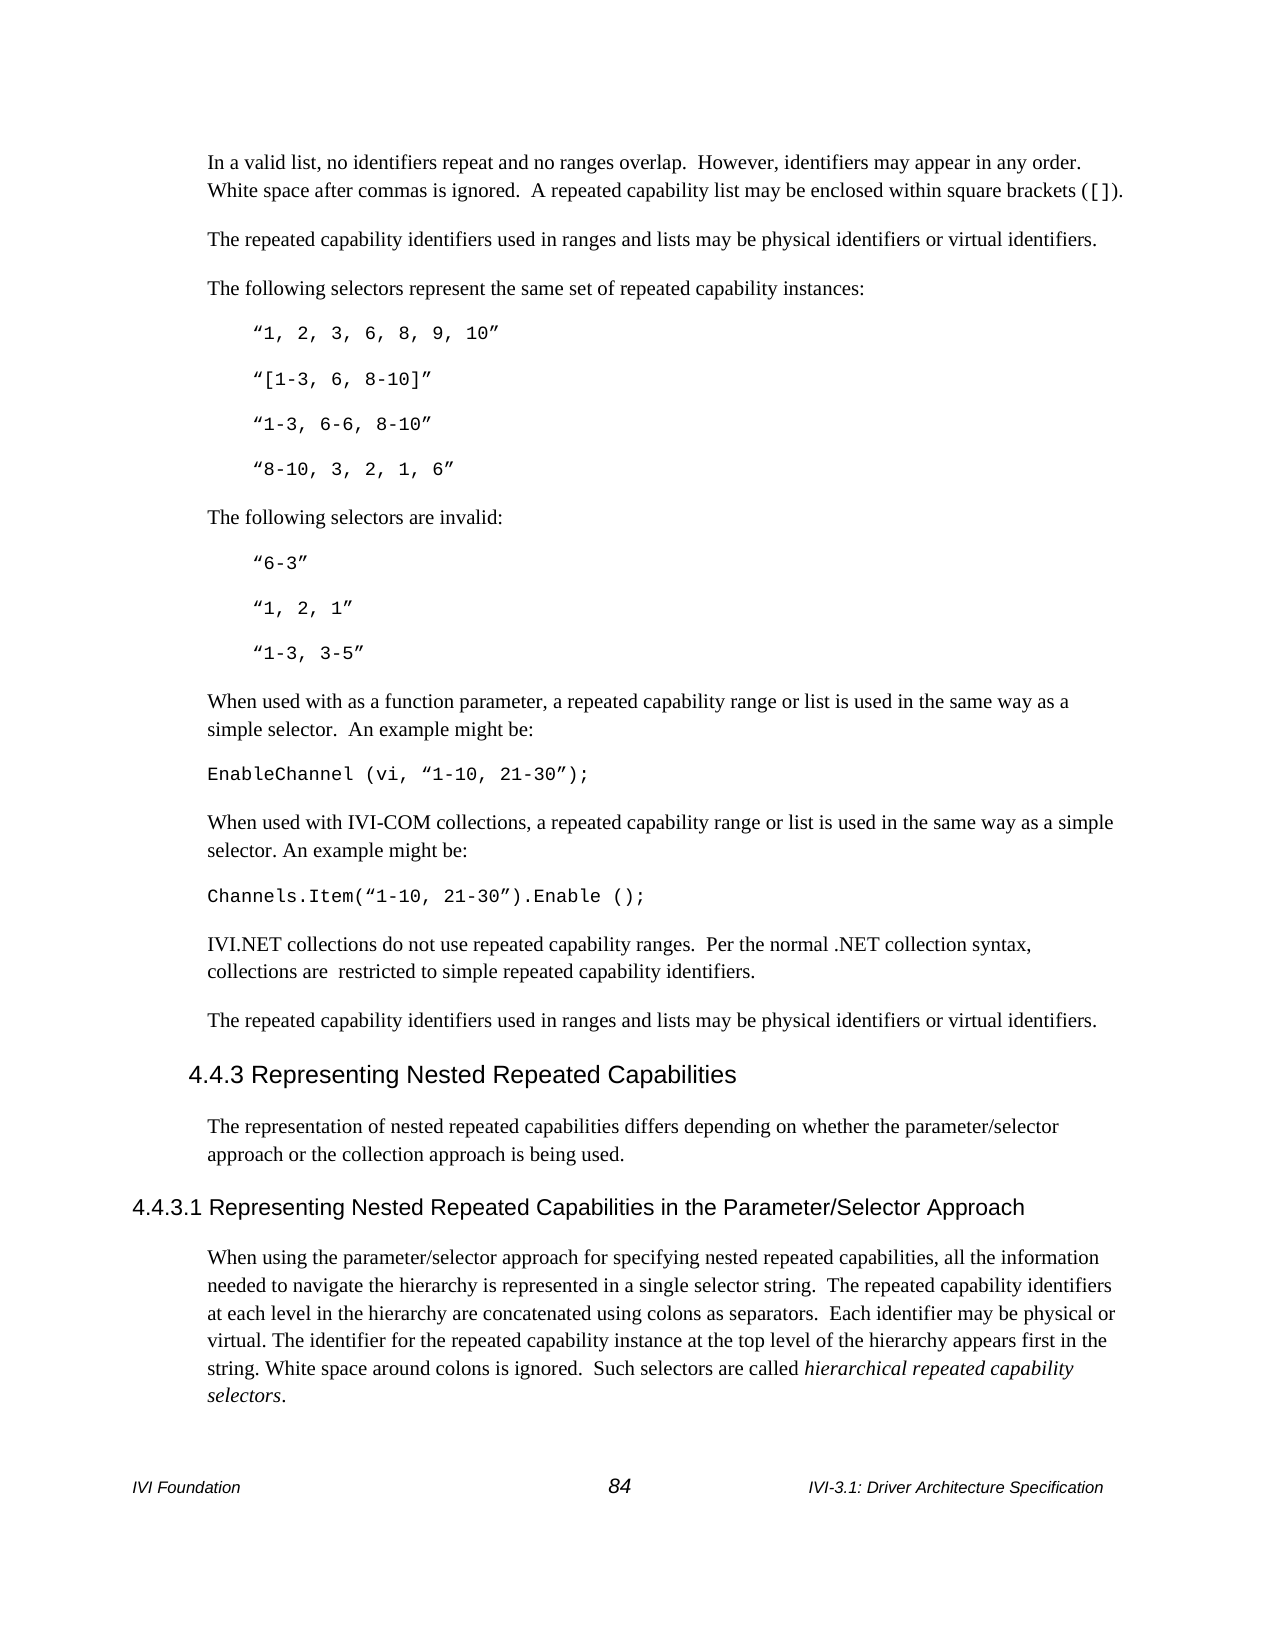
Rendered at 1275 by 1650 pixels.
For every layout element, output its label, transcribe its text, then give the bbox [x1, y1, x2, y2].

text IVI.NET collections do not use repeated capability ranges. Per the normal .NET collection syntax, collections are restricted to simple repeated capability identifiers. [207, 932, 1125, 983]
text “1-3, 6-6, 8-10” [207, 414, 1125, 436]
text The following selectors represent the same set of repeated capability instances: [207, 276, 1125, 300]
text When using the parameter/selector approach for specifying nested repeated capabilities, all the information needed to navigate the hierarchy is represented in a single selector string. The repeated capability identifiers at each level in the hierarchy are concatenated using colons as separators. Each identifier may be physical or virtual. The identifier for the repeated capability instance at the top level of the hierarchy appears first in the string. White space around colons is ignored. Such selectors are called hierarchical repeated capability selectors. [207, 1245, 1125, 1407]
text The repeated capability identifiers used in ranges and lists may be physical identifiers or virtual identifiers. [207, 227, 1125, 251]
text “[1-3, 6, 8-10]” [207, 369, 1125, 391]
text Channels.Item(“1-10, 21-30”).Enable (); [207, 886, 1125, 908]
text When used with as a function parameter, a repeated capability range or list is used in the same way as a simple selector. An example might be: [207, 689, 1125, 741]
text “8-10, 3, 2, 1, 6” [207, 460, 1125, 481]
text “1, 2, 3, 6, 8, 9, 10” [207, 324, 1125, 345]
subtitle Representing Nested Repeated Capabilities [188, 1060, 1125, 1089]
text “1, 2, 1” [207, 599, 1125, 620]
subtitle Representing Nested Repeated Capabilities in the Parameter/Selector Approach [132, 1194, 1125, 1221]
text “1-3, 3-5” [207, 644, 1125, 665]
text The representation of nested repeated capabilities differs depending on whether the parameter/selector approach or the collection approach is being used. [207, 1114, 1125, 1166]
text The following selectors are invalid: [207, 505, 1125, 529]
text When used with IVI-COM collections, a repeated capability range or list is used in the same way as a simple selector. An example might be: [207, 810, 1125, 862]
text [207, 150, 1125, 203]
text EnableChannel (vi, “1-10, 21-30”); [207, 765, 1125, 786]
text “6-3” [207, 553, 1125, 575]
text The repeated capability identifiers used in ranges and lists may be physical identifiers or virtual identifiers. [207, 1008, 1125, 1032]
